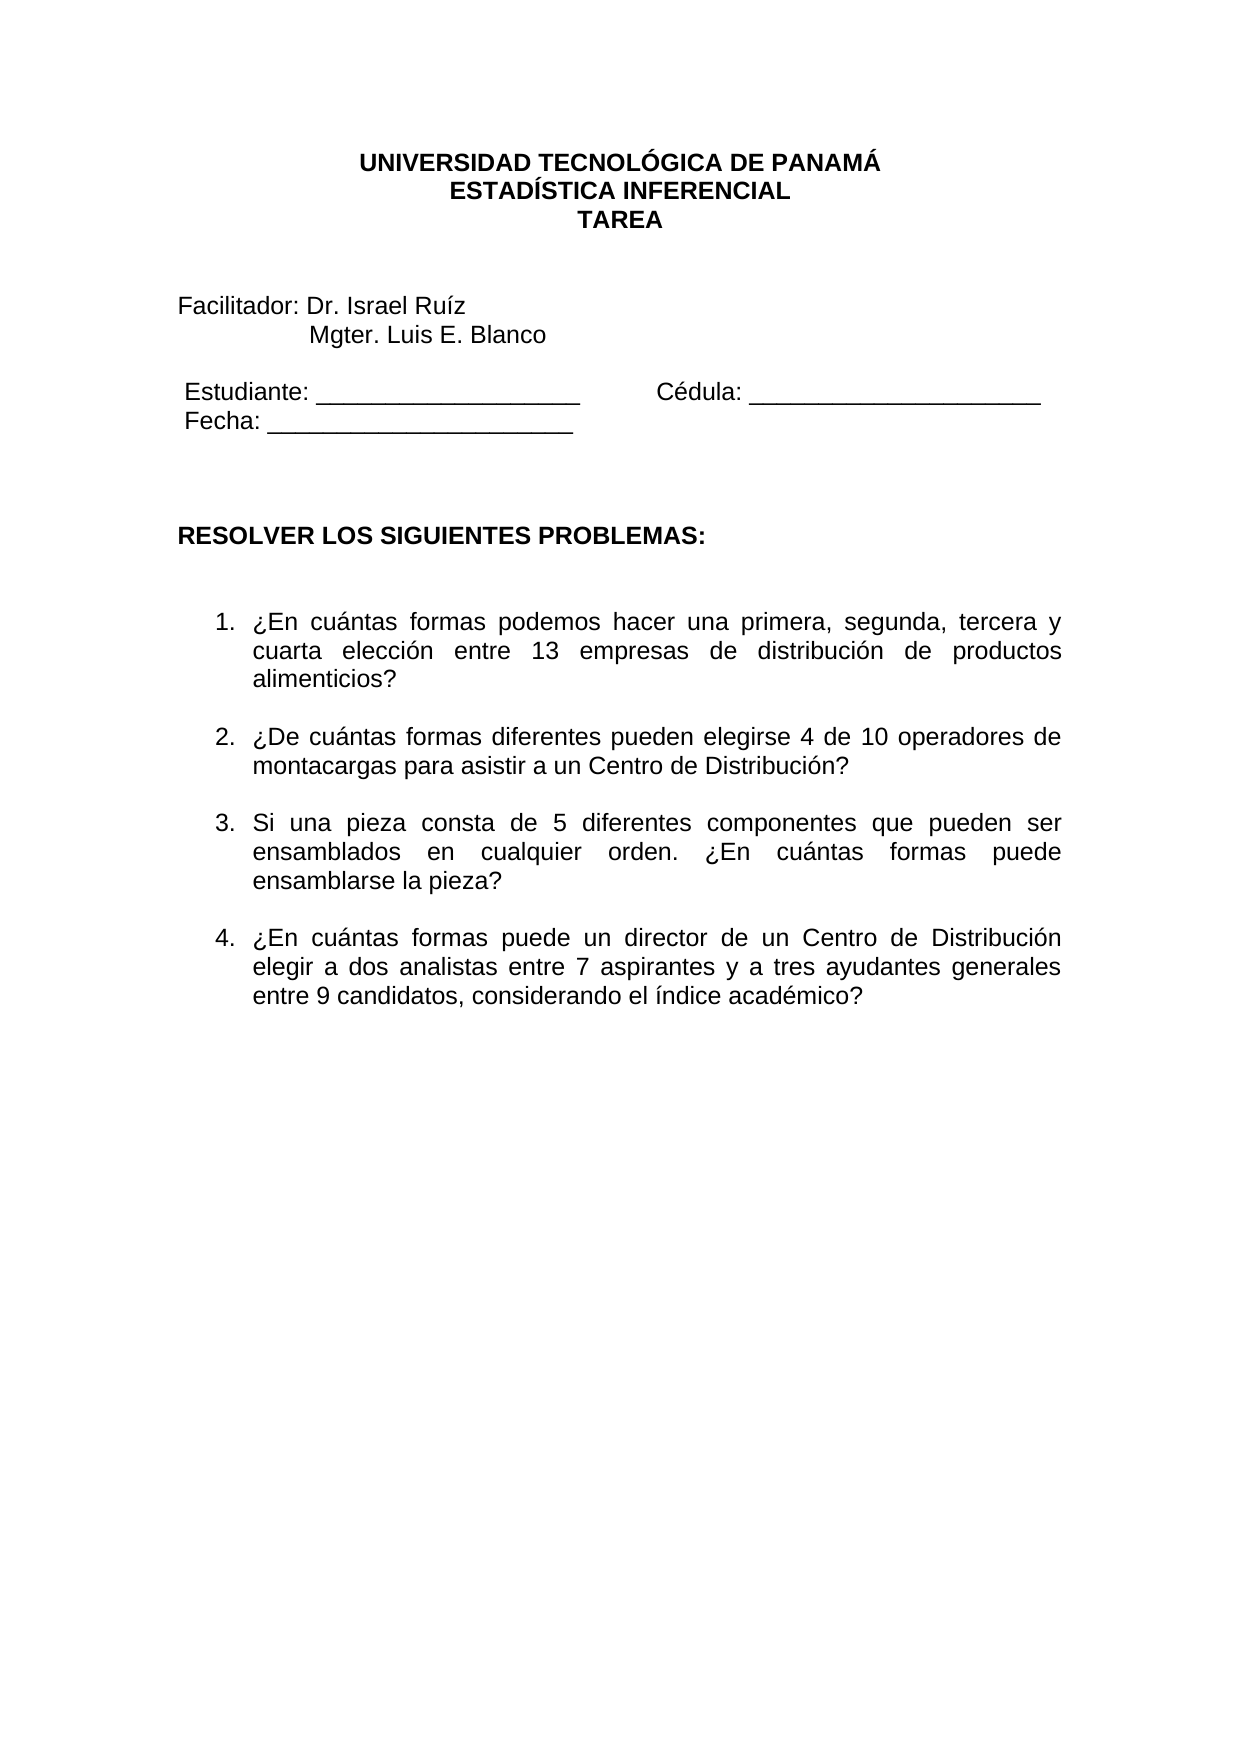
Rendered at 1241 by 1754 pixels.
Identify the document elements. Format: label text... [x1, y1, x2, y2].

text UNIVERSIDAD TECNOLÓGICA DE PANAMÁ [177, 148, 1063, 176]
text ESTADÍSTICA INFERENCIAL [177, 176, 1063, 205]
text Fecha: ______________________ [177, 406, 1063, 434]
list ¿De cuántas formas diferentes pueden elegirse 4 de 10 operadores de montacargas para asistir a un Centro de Distribución? [215, 722, 1063, 779]
list ¿En cuántas formas puede un director de un Centro de Distribución elegir a dos analistas entre 7 aspirantes y a tres ayudantes generales entre 9 candidatos, considerando el índice académico? [215, 923, 1063, 1009]
list ¿En cuántas formas podemos hacer una primera, segunda, tercera y cuarta elección entre 13 empresas de distribución de productos alimenticios? [215, 607, 1063, 693]
text RESOLVER LOS SIGUIENTES PROBLEMAS: [177, 521, 1063, 549]
text Mgter. Luis E. Blanco [177, 320, 1063, 349]
text TAREA [177, 205, 1063, 234]
list Si una pieza consta de 5 diferentes componentes que pueden ser ensamblados en cualquier orden. ¿En cuántas formas puede ensamblarse la pieza? [215, 808, 1063, 894]
text Facilitador: Dr. Israel Ruíz [177, 291, 1063, 320]
text Estudiante: ___________________ Cédula: _____________________ [177, 377, 1063, 406]
